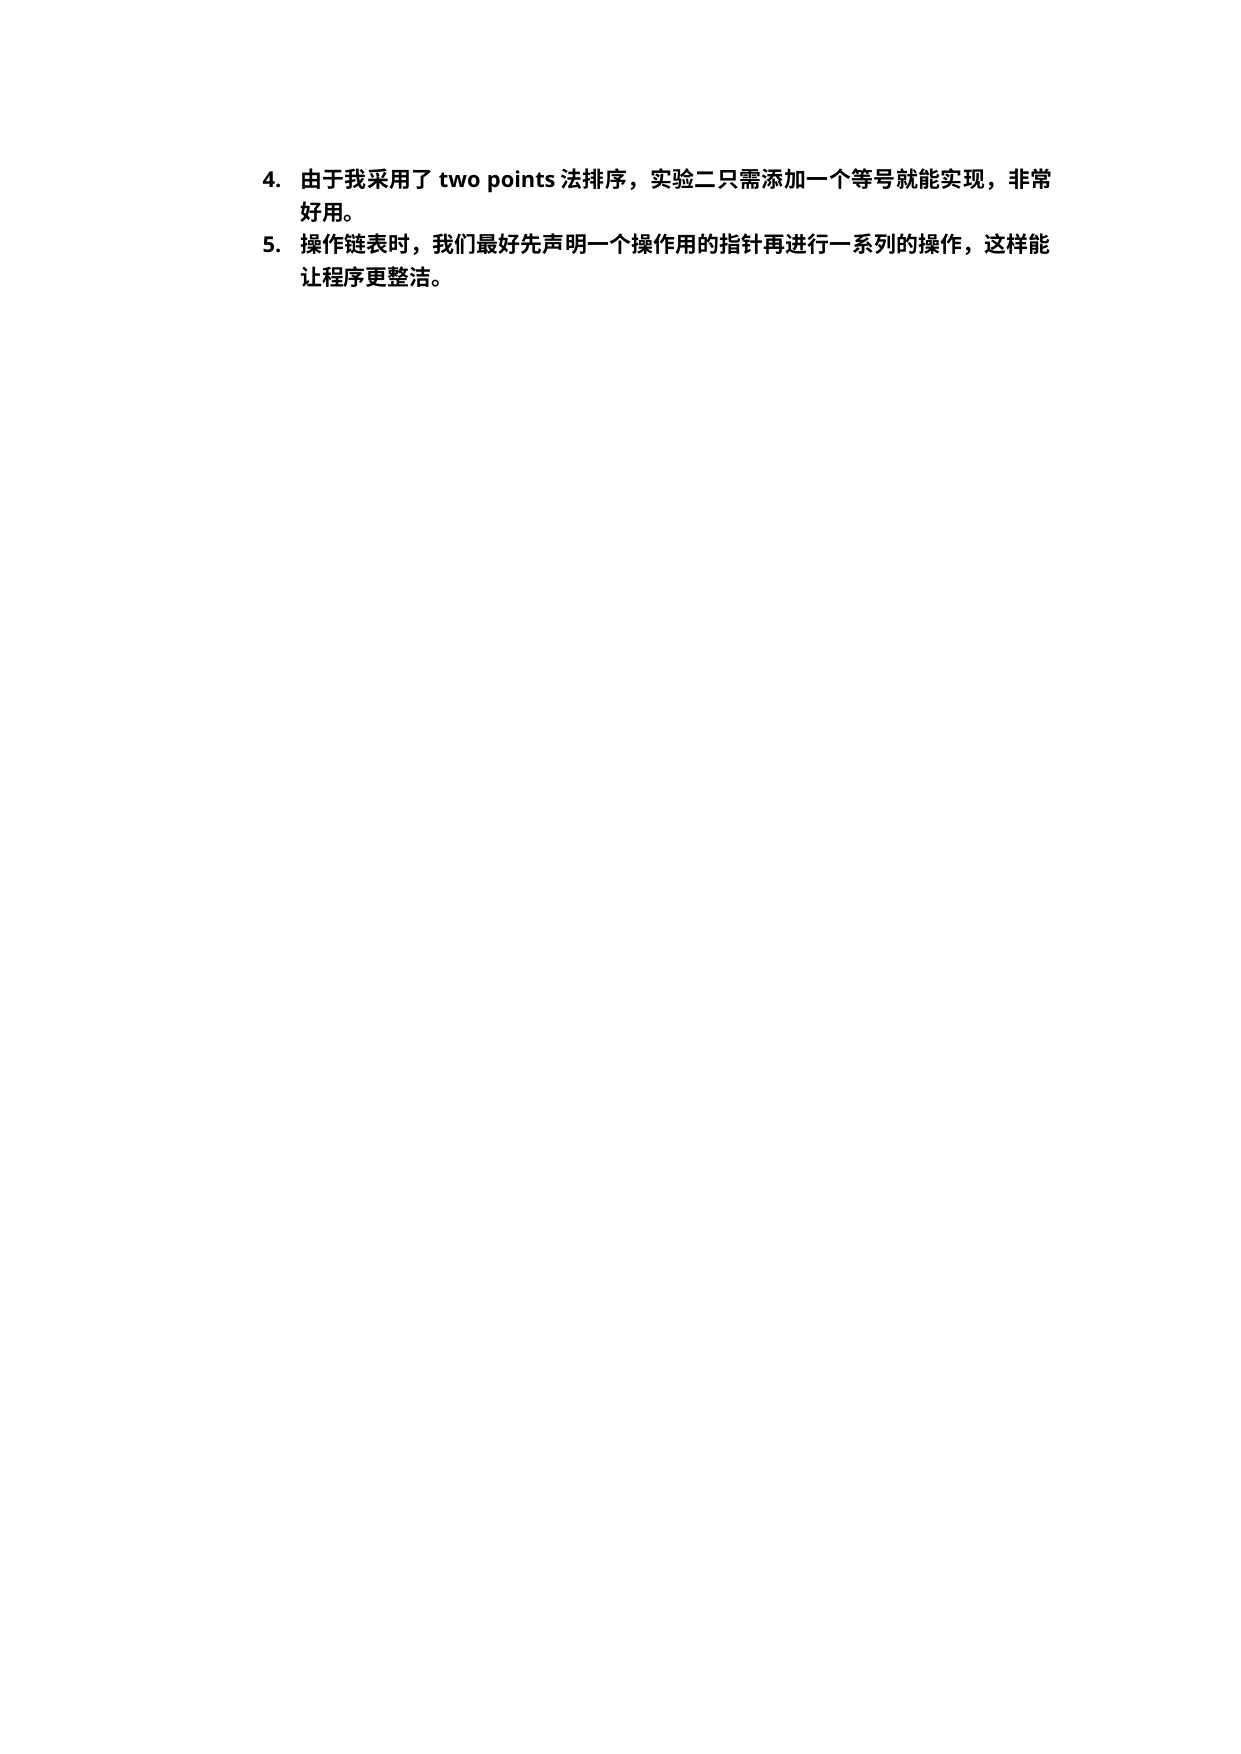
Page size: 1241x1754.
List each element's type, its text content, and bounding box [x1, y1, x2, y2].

list 操作链表时，我们最好先声明一个操作用的指针再进行一系列的操作，这样能让程序更整洁。 [262, 227, 1053, 292]
list 由于我采用了two points法排序，实验二只需添加一个等号就能实现，非常好用。 [262, 162, 1053, 227]
